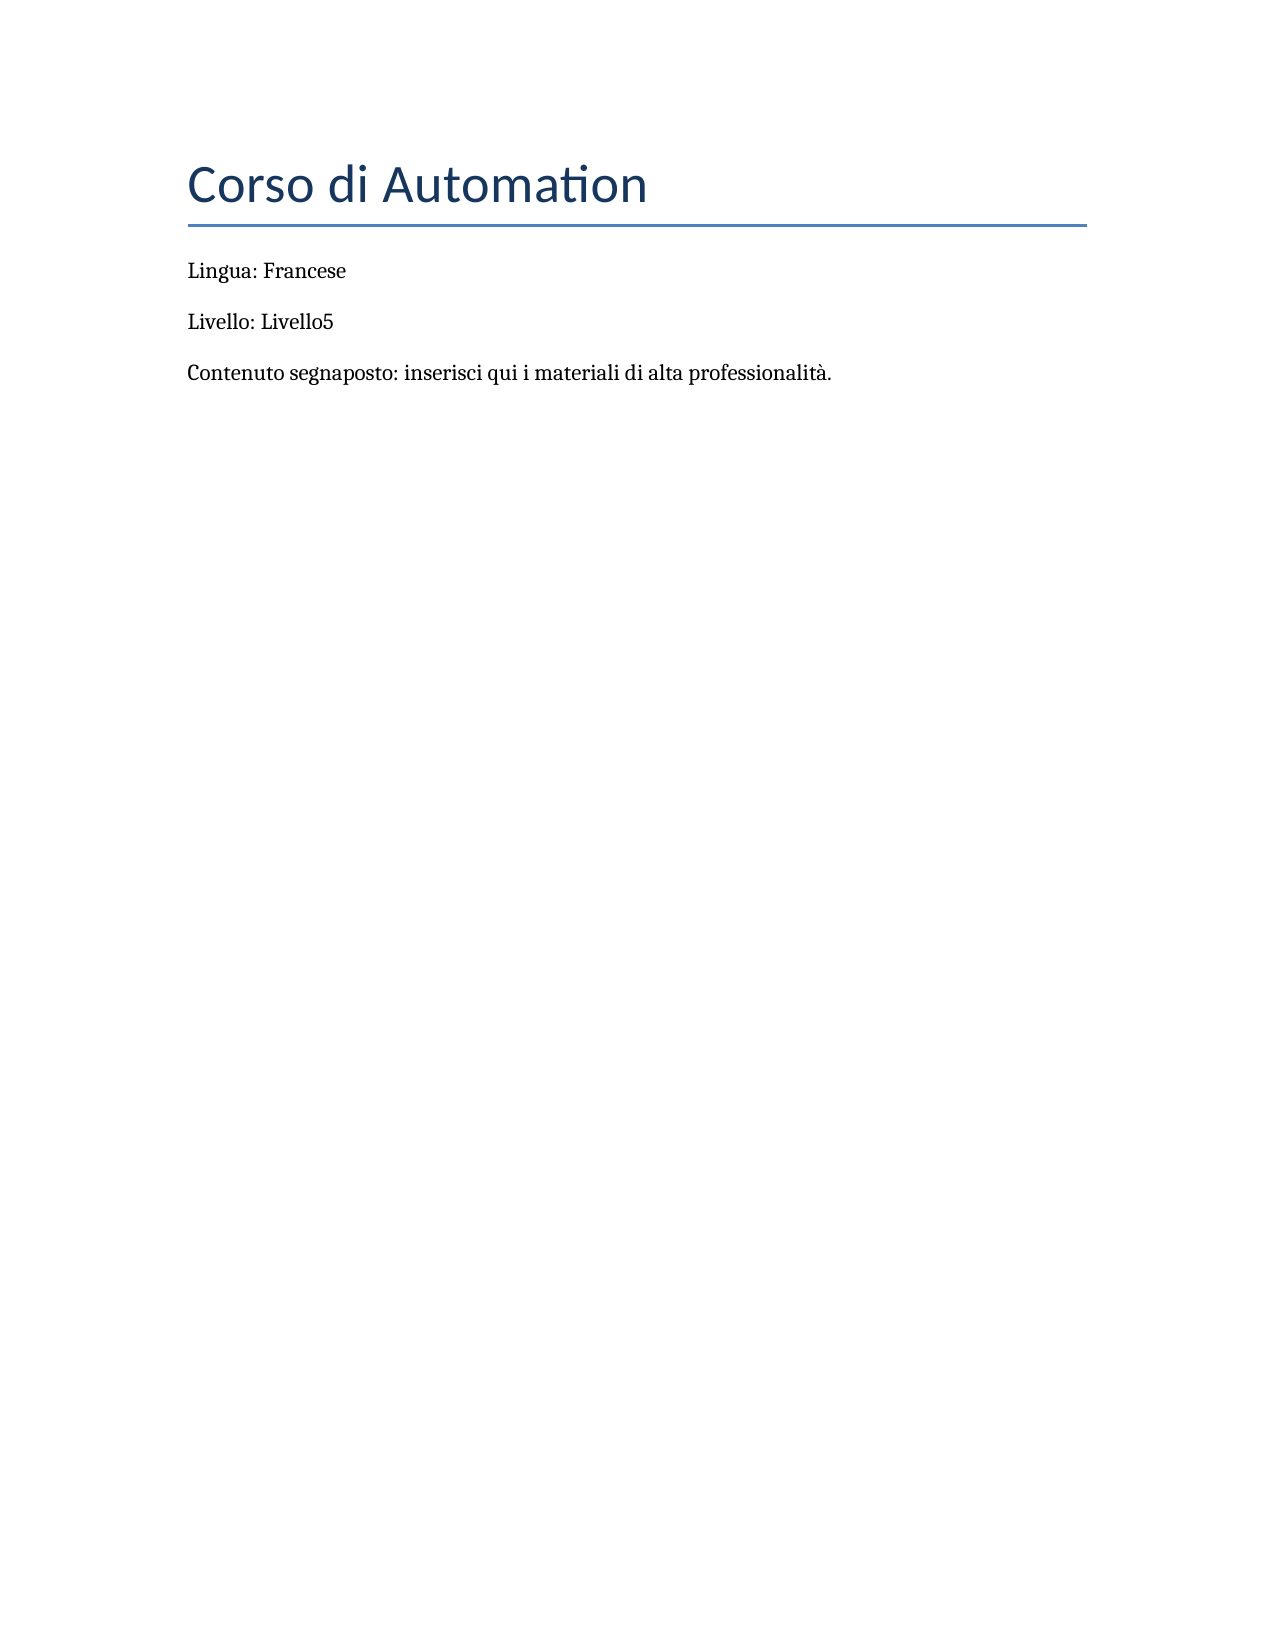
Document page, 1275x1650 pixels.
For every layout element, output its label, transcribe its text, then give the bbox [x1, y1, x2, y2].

text Livello: Livello5 [187, 309, 1087, 335]
title Corso di Automation [187, 150, 1087, 227]
text Lingua: Francese [187, 258, 1087, 284]
text Contenuto segnaposto: inserisci qui i materiali di alta professionalità. [187, 360, 1087, 386]
